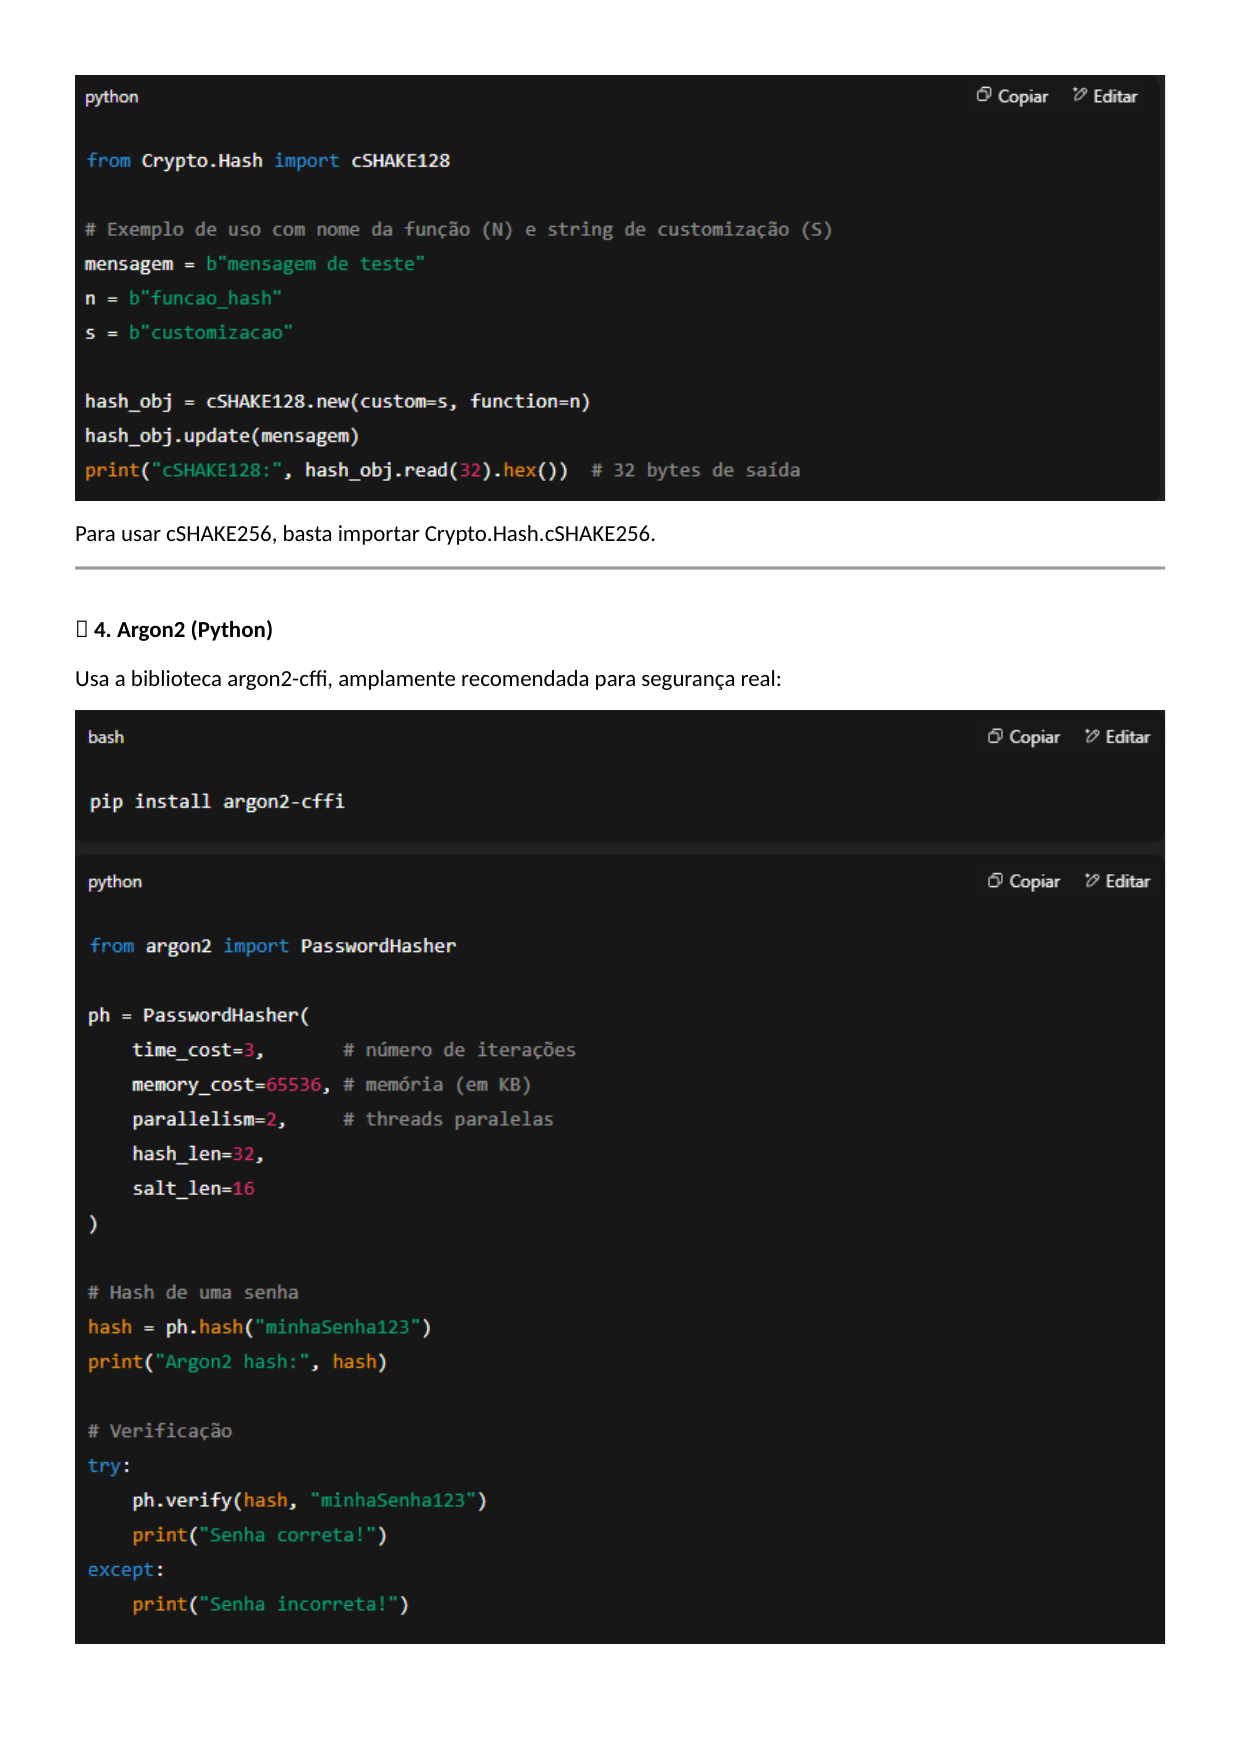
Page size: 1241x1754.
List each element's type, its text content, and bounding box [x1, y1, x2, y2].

text Para usar cSHAKE256, basta importar Crypto.Hash.cSHAKE256. [75, 519, 1165, 548]
text 🔐 4. Argon2 (Python) [75, 613, 1165, 644]
picture [75, 710, 1166, 1644]
picture [75, 75, 1166, 501]
text Usa a biblioteca argon2-cffi, amplamente recomendada para segurança real: [75, 664, 1165, 692]
